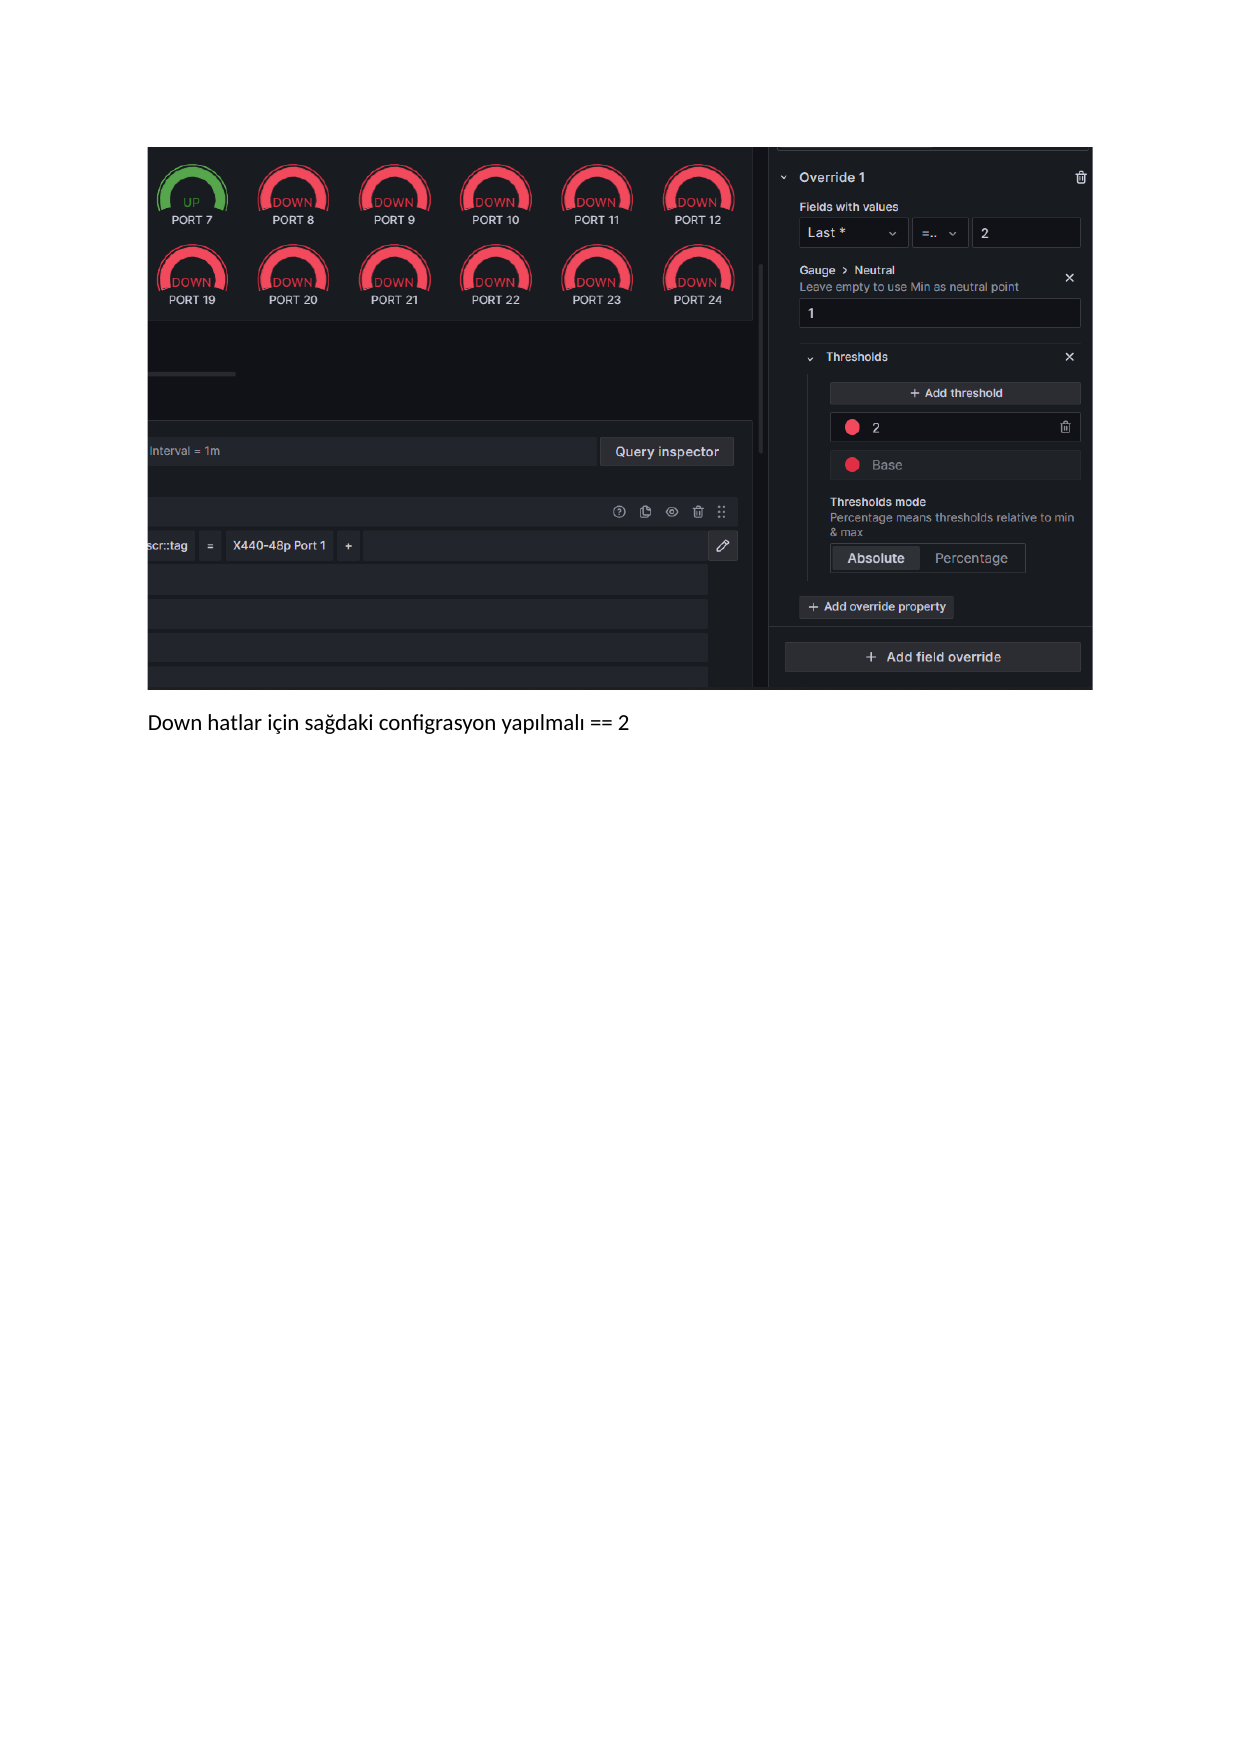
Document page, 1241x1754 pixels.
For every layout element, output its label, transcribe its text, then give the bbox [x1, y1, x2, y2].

picture [147, 147, 1093, 690]
text Down hatlar için sağdaki configrasyon yapılmalı == 2 [148, 708, 1093, 736]
